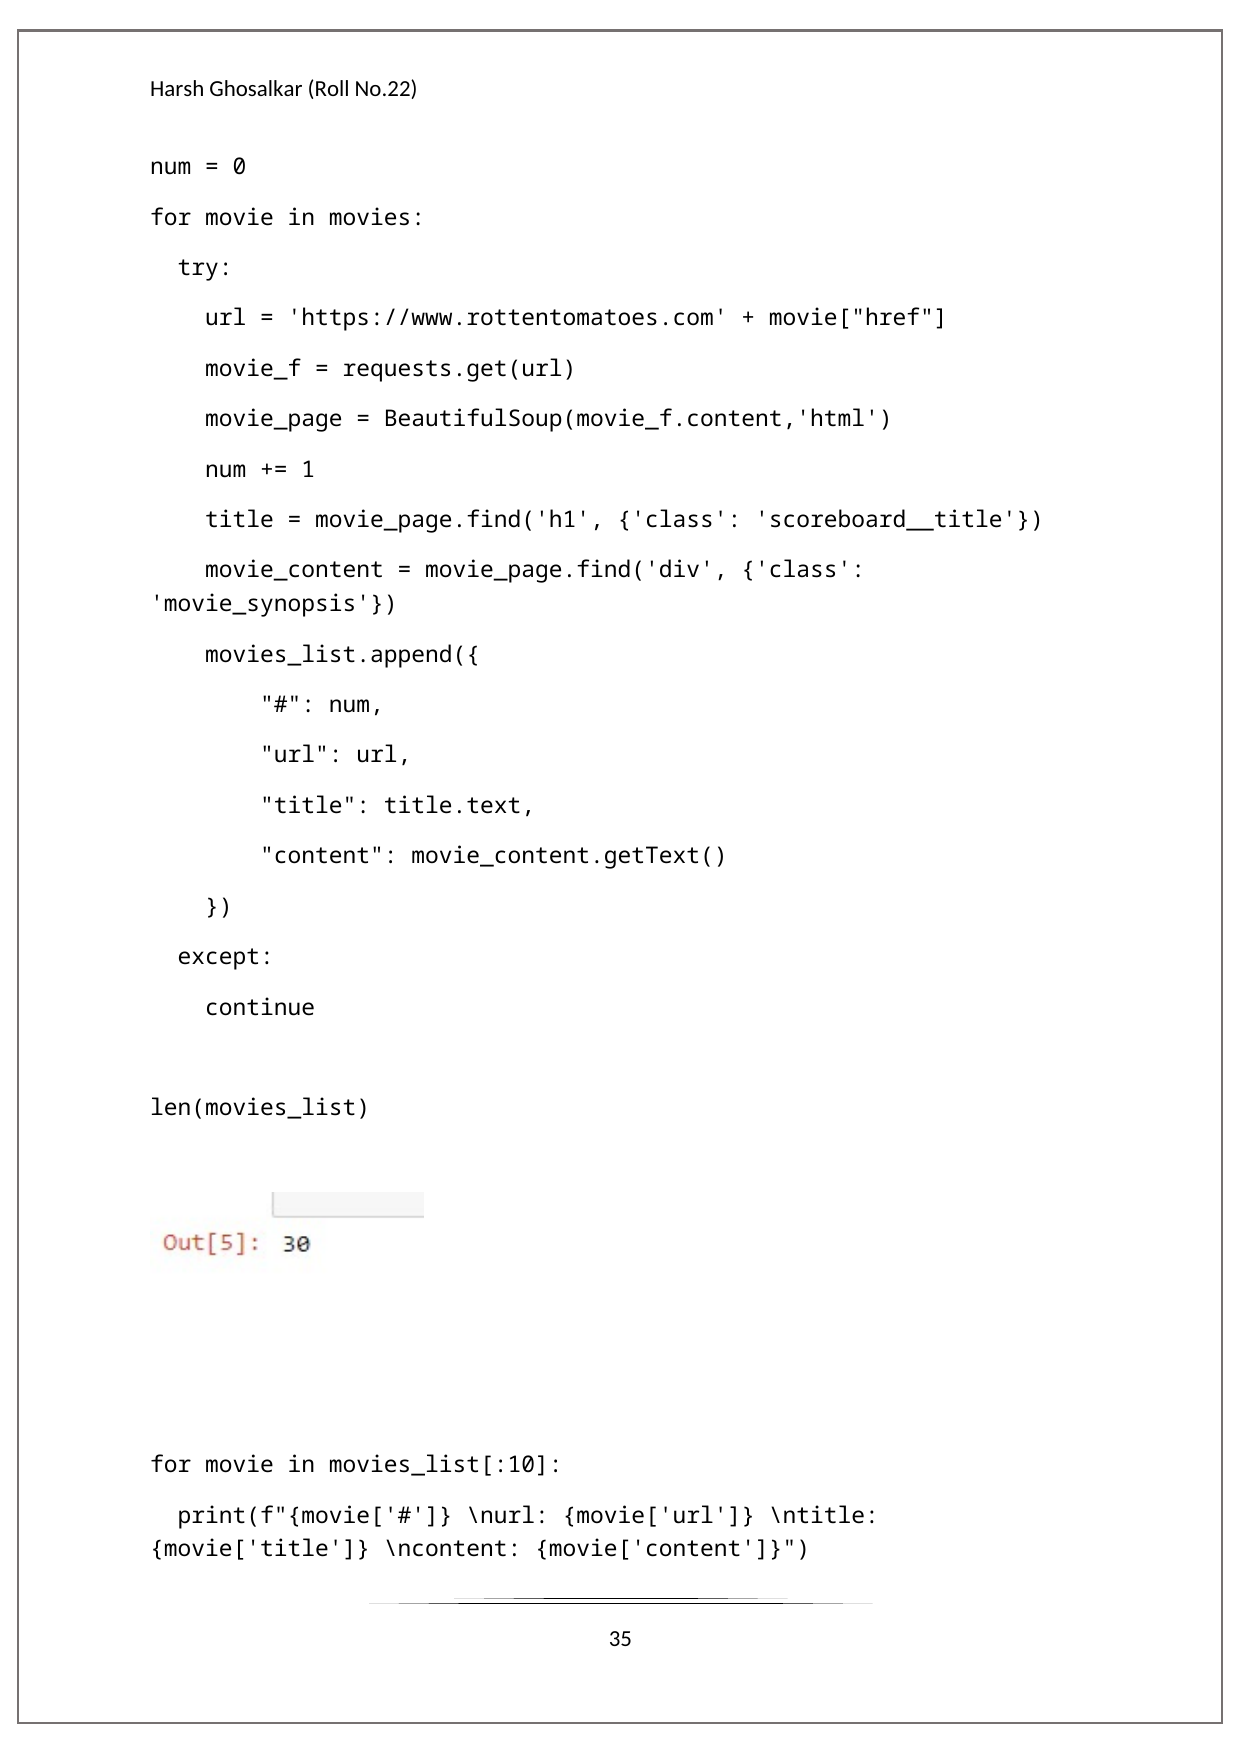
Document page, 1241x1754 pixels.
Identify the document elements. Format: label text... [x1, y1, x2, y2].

text except: [150, 940, 1090, 971]
text try: [150, 251, 1090, 282]
text for movie in movies_list[:10]: [150, 1448, 1090, 1479]
text url = 'https://www.rottentomatoes.com' + movie["href"] [150, 301, 1090, 332]
text "title": title.text, [150, 789, 1090, 820]
text movie_f = requests.get(url) [150, 352, 1090, 383]
text movie_content = movie_page.find('div', {'class': 'movie_synopsis'}) [150, 553, 1090, 618]
text continue [150, 990, 1090, 1022]
text "#": num, [150, 688, 1090, 719]
text num += 1 [150, 452, 1090, 484]
text len(movies_list) [150, 1091, 1090, 1122]
text for movie in movies: [150, 200, 1090, 232]
text }) [150, 889, 1090, 921]
picture [150, 1192, 424, 1279]
text print(f"{movie['#']} \nurl: {movie['url']} \ntitle: {movie['title']} \ncontent: {movie['content']}") [150, 1499, 1090, 1564]
text num = 0 [150, 150, 1090, 181]
text title = movie_page.find('h1', {'class': 'scoreboard__title'}) [150, 503, 1090, 534]
text movies_list.append({ [150, 637, 1090, 669]
text "content": movie_content.getText() [150, 839, 1090, 870]
text "url": url, [150, 738, 1090, 769]
text movie_page = BeautifulSoup(movie_f.content,'html') [150, 402, 1090, 433]
